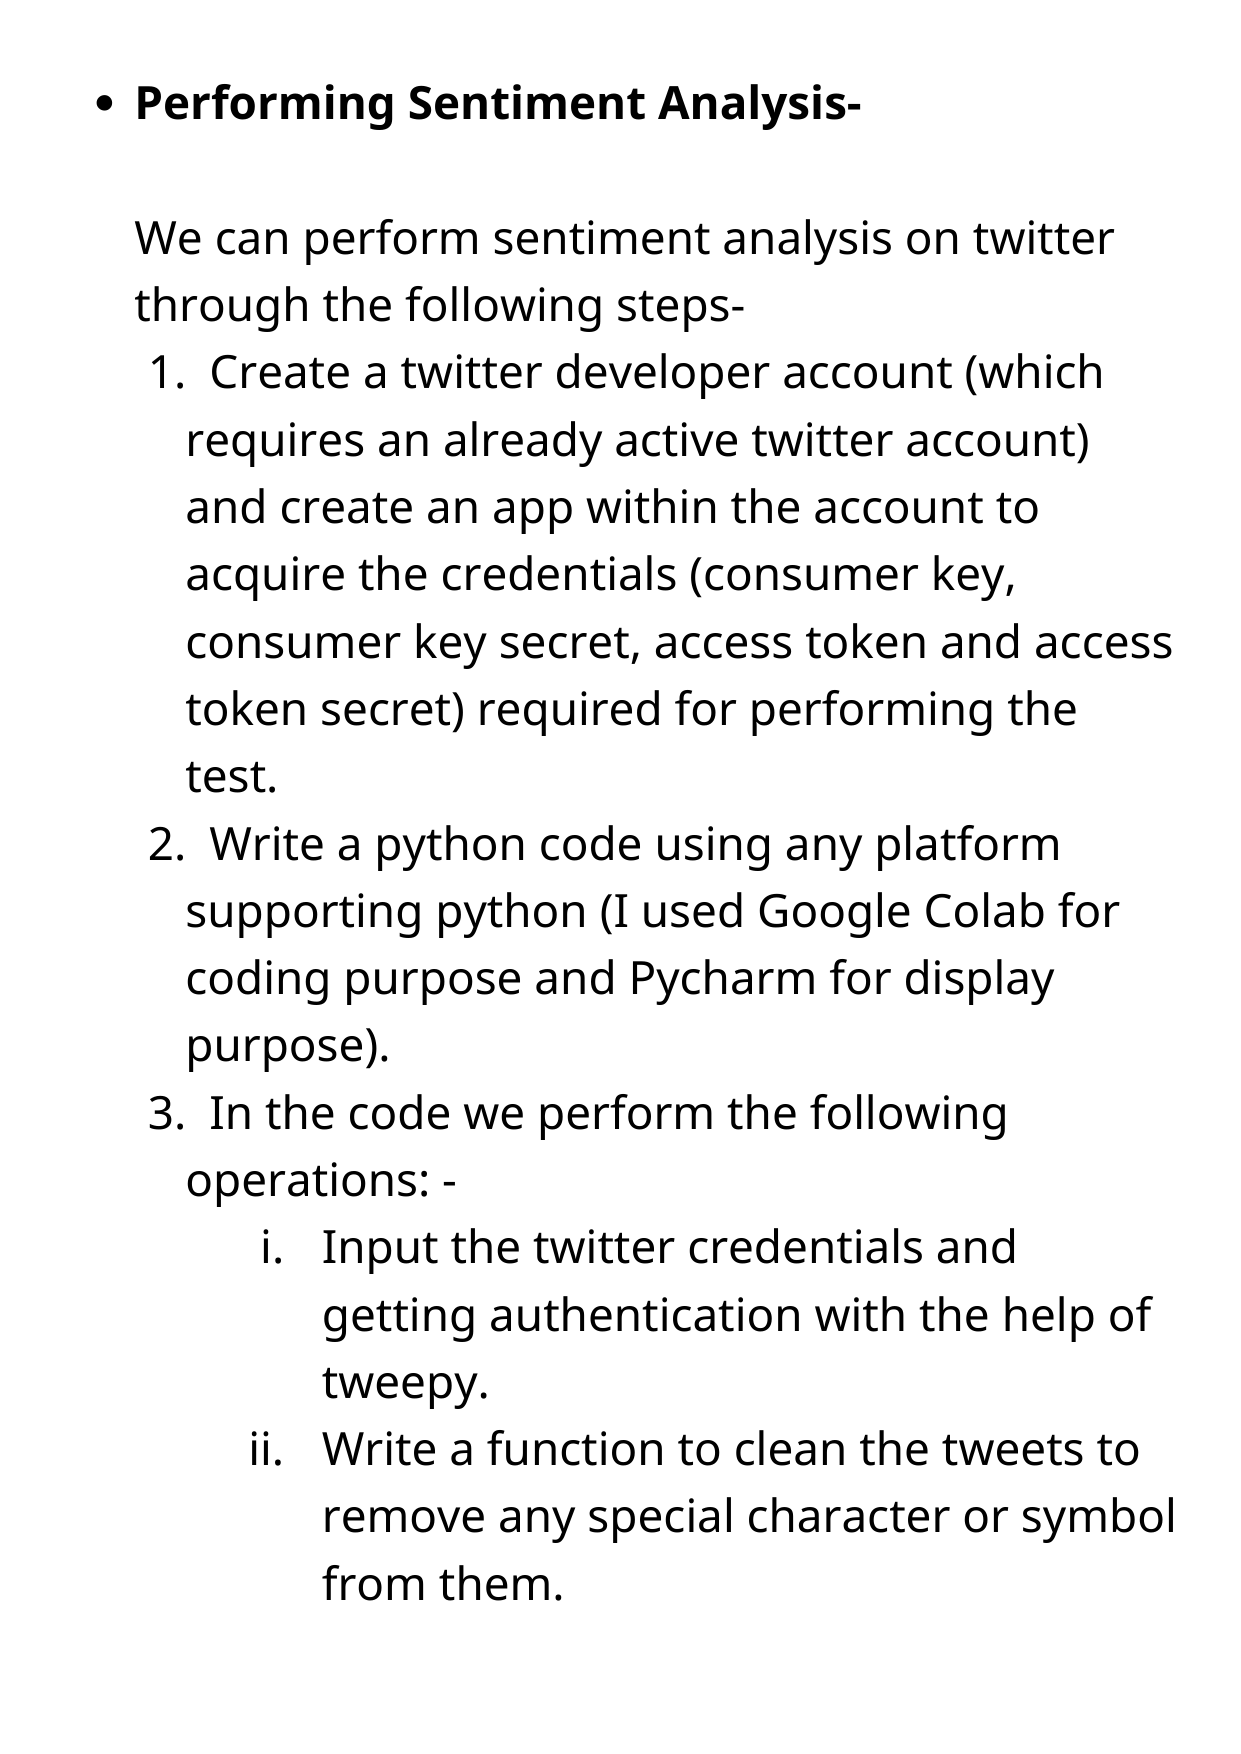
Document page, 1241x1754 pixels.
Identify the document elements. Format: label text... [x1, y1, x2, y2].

list We can perform sentiment analysis on twitter through the following steps- [134, 205, 1181, 335]
list Input the twitter credentials and getting authentication with the help of tweepy. [284, 1215, 1181, 1412]
list Write a python code using any platform supporting python (I used Google Colab for coding purpose and Pycharm for display purpose). [148, 811, 1181, 1075]
list Write a function to clean the tweets to remove any special character or symbol from them. [284, 1417, 1181, 1614]
list Performing Sentiment Analysis- [97, 71, 1181, 133]
list Create a twitter developer account (which requires an already active twitter account) and create an app within the account to acquire the credentials (consumer key, consumer key secret, access token and access token secret) required for performing the test. [148, 340, 1181, 806]
list In the code we perform the following operations: - [148, 1080, 1181, 1210]
